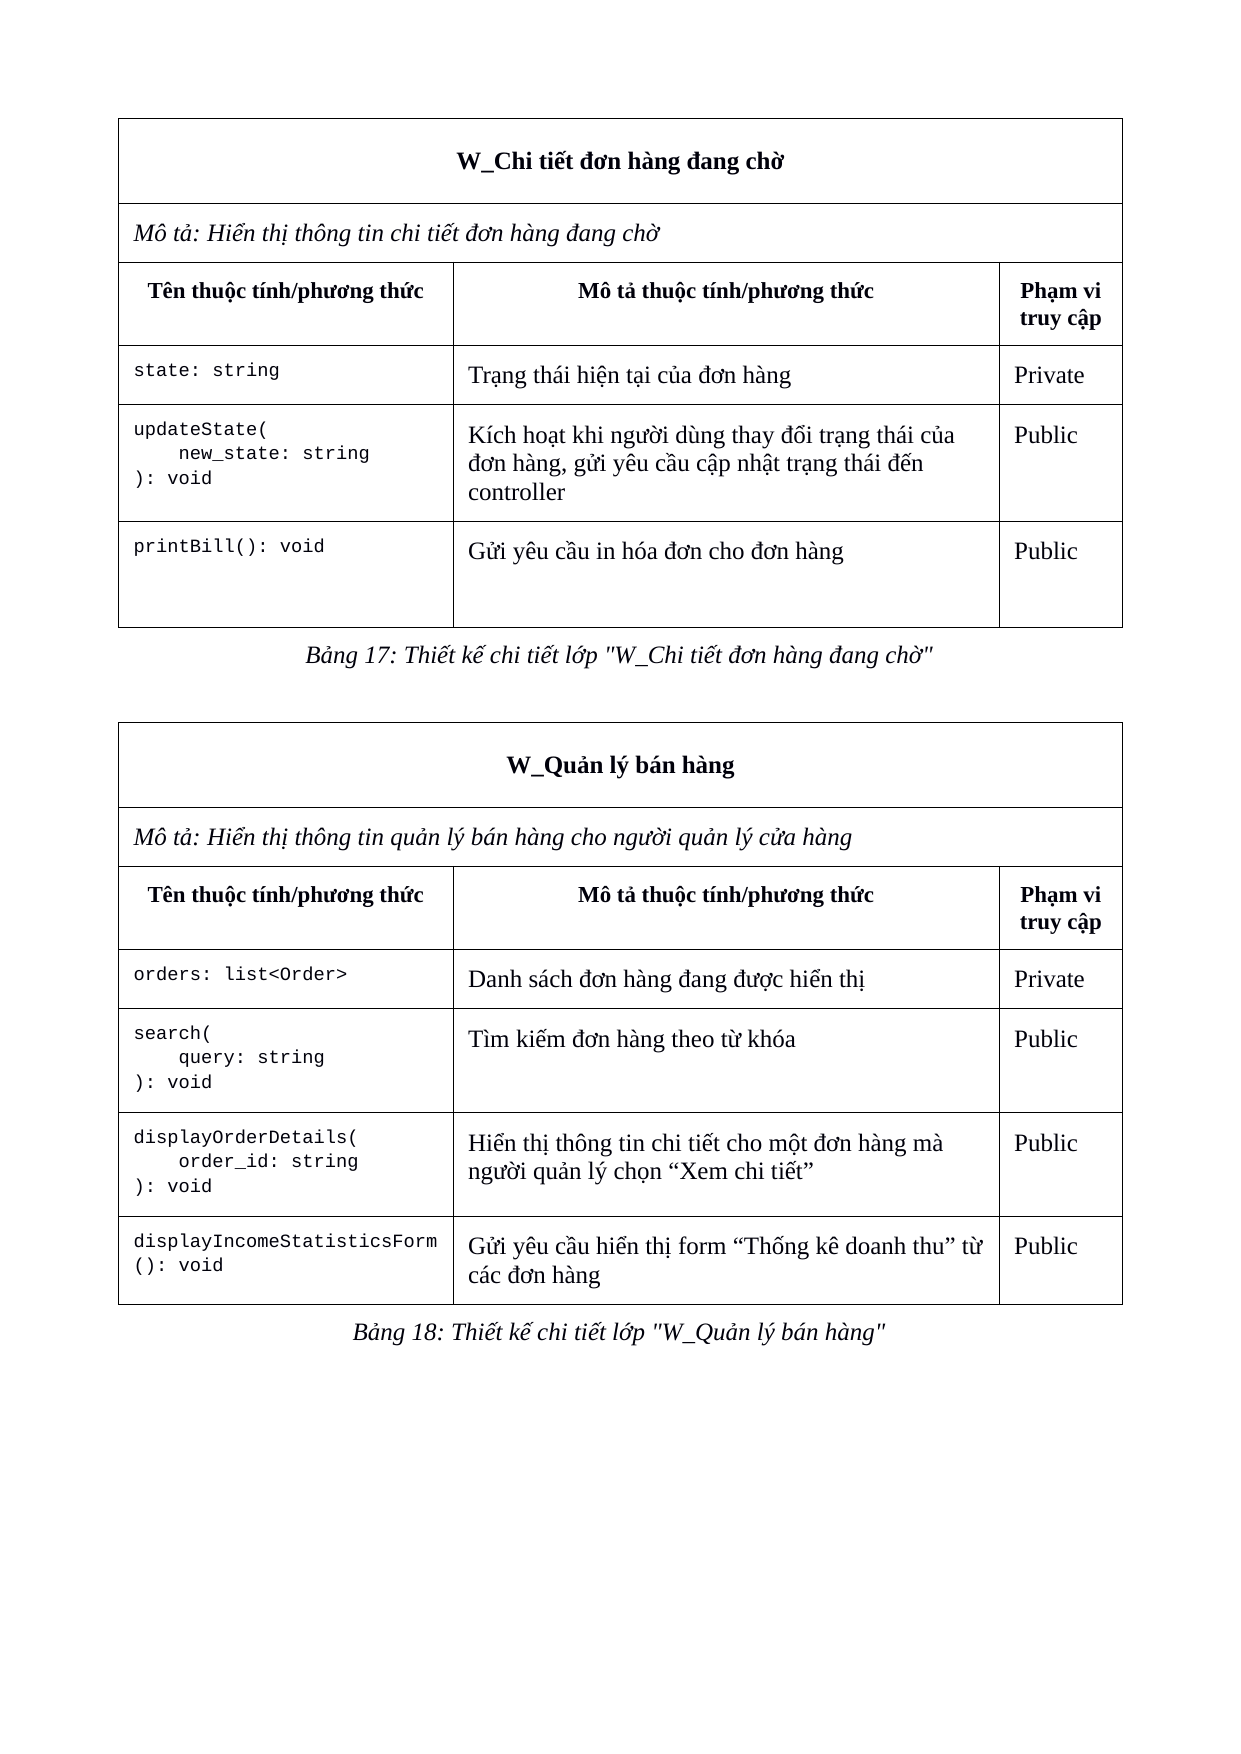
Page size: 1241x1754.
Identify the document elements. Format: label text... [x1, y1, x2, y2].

table_cell search( query: string ): void [119, 1009, 453, 1112]
table_header W_Chi tiết đơn hàng đang chờ [119, 119, 1122, 202]
table_cell Trạng thái hiện tại của đơn hàng [454, 346, 999, 404]
table_cell Public [1000, 1217, 1122, 1304]
table_cell Public [1000, 1113, 1122, 1216]
table_cell Tìm kiếm đơn hàng theo từ khóa [454, 1009, 999, 1112]
table_cell Phạm vi truy cập [1000, 263, 1122, 345]
text Bảng 17: Thiết kế chi tiết lớp "W_Chi tiết đơn hàng đang chờ" [118, 640, 1122, 668]
table_cell Tên thuộc tính/phương thức [119, 867, 453, 949]
table_cell Private [1000, 346, 1122, 404]
table_cell Mô tả thuộc tính/phương thức [454, 263, 999, 345]
table_cell Private [1000, 950, 1122, 1008]
table_cell displayIncomeStatisticsForm(): void [119, 1217, 453, 1304]
table_cell Hiển thị thông tin chi tiết cho một đơn hàng mà người quản lý chọn “Xem chi tiết” [454, 1113, 999, 1216]
table_cell Tên thuộc tính/phương thức [119, 263, 453, 345]
table_cell Mô tả: Hiển thị thông tin quản lý bán hàng cho người quản lý cửa hàng [119, 808, 1122, 866]
table_cell Public [1000, 1009, 1122, 1112]
table_cell Mô tả thuộc tính/phương thức [454, 867, 999, 949]
table_header W_Quản lý bán hàng [119, 723, 1122, 807]
table_cell Kích hoạt khi người dùng thay đổi trạng thái của đơn hàng, gửi yêu cầu cập nhật trạng thái đến controller [454, 405, 999, 521]
table_cell Gửi yêu cầu hiển thị form “Thống kê doanh thu” từ các đơn hàng [454, 1217, 999, 1304]
text Bảng 18: Thiết kế chi tiết lớp "W_Quản lý bán hàng" [118, 1317, 1122, 1346]
table_cell Phạm vi truy cập [1000, 867, 1122, 949]
table_cell Mô tả: Hiển thị thông tin chi tiết đơn hàng đang chờ [119, 204, 1122, 262]
table_cell Public [1000, 405, 1122, 521]
table_cell updateState( new_state: string ): void [119, 405, 453, 521]
table_cell orders: list<Order> [119, 950, 453, 1008]
table_cell Public [1000, 522, 1122, 627]
table_cell Danh sách đơn hàng đang được hiển thị [454, 950, 999, 1008]
table_cell state: string [119, 346, 453, 404]
table_cell displayOrderDetails( order_id: string ): void [119, 1113, 453, 1216]
table_cell Gửi yêu cầu in hóa đơn cho đơn hàng [454, 522, 999, 627]
table_cell printBill(): void [119, 522, 453, 627]
